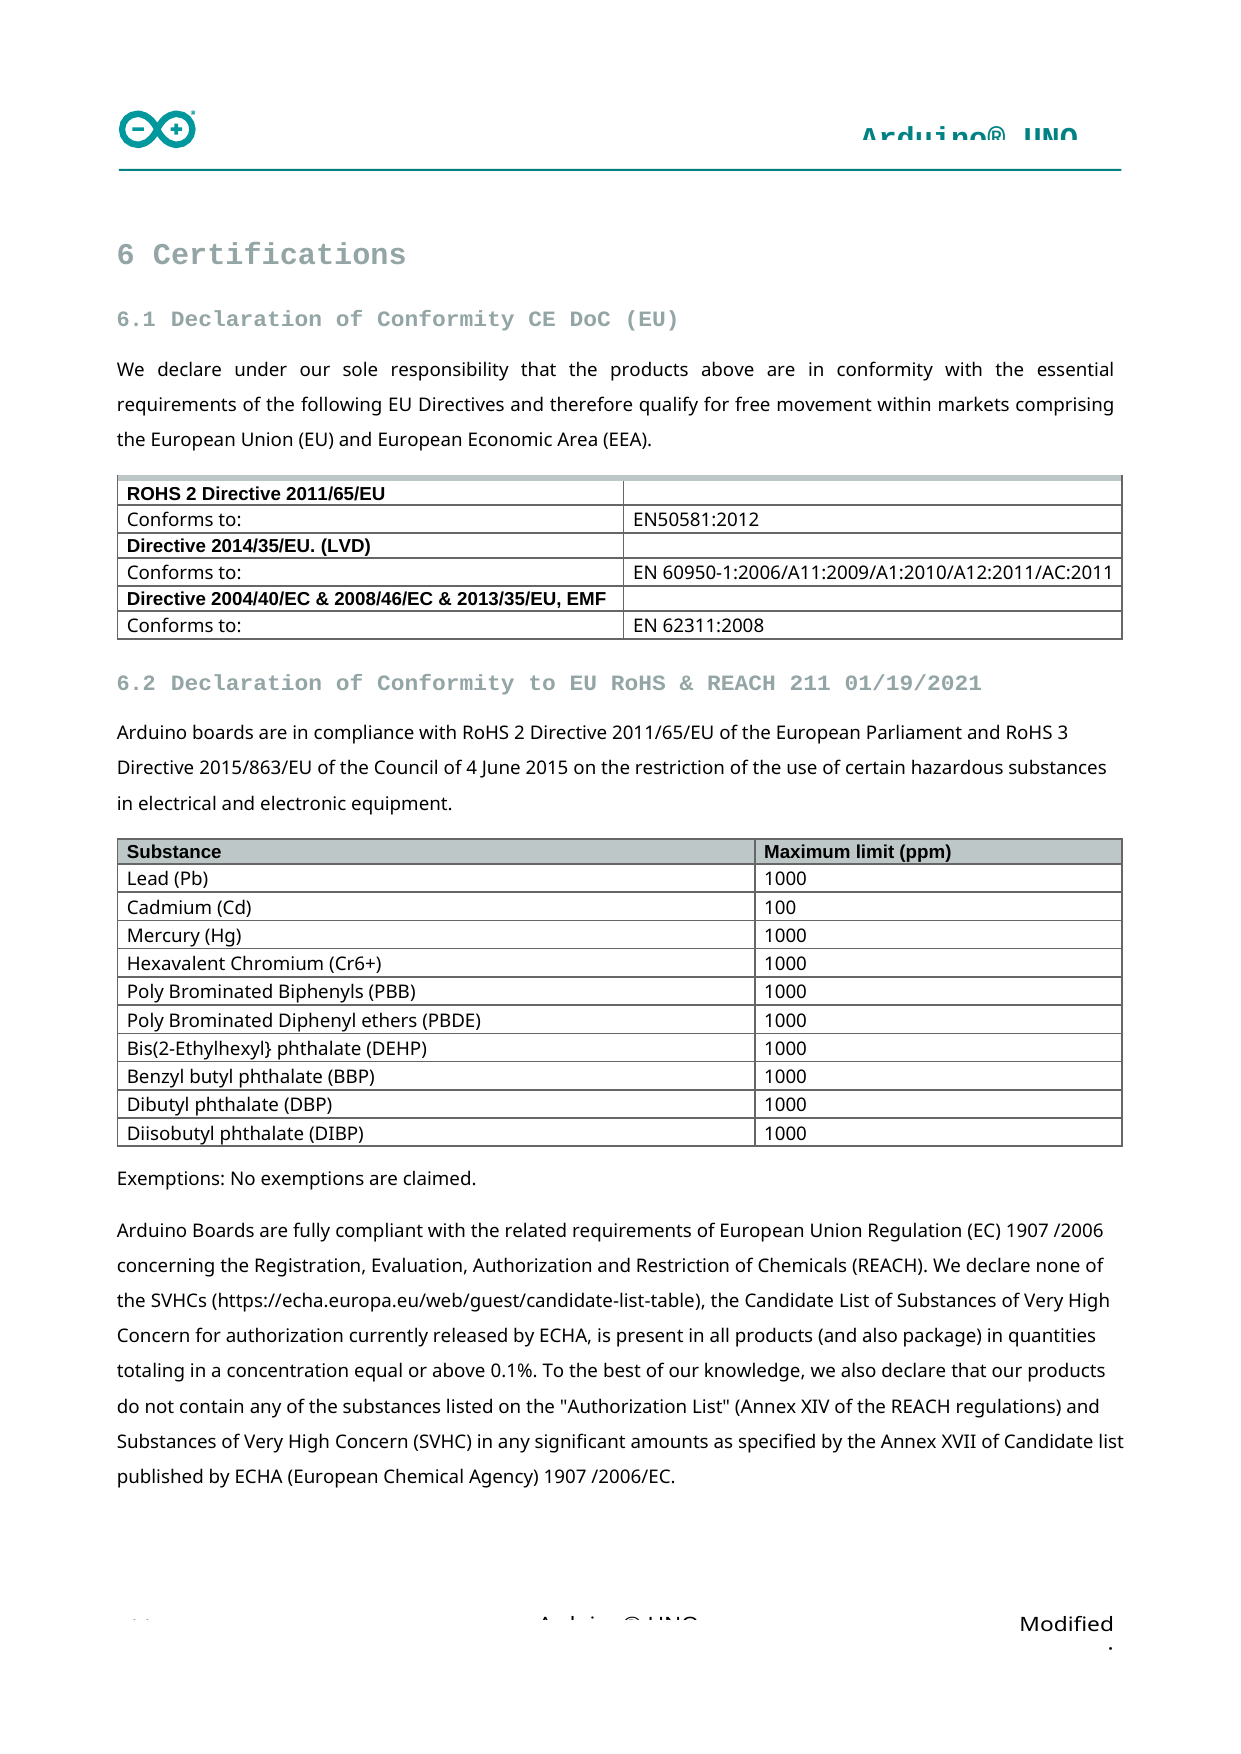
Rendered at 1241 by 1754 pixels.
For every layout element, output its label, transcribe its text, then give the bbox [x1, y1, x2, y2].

table_header Maximum limit (ppm) [756, 840, 1121, 863]
table_cell EN50581:2012 [624, 506, 1121, 532]
table_cell Bis(2-Ethylhexyl} phthalate (DEHP) [118, 1034, 754, 1061]
table_cell Poly Brominated Biphenyls (PBB) [118, 978, 754, 1004]
table_cell 1000 [756, 1062, 1121, 1089]
subtitle Certifications [116, 239, 1136, 273]
table_cell Cadmium (Cd) [118, 893, 754, 919]
table_cell [624, 534, 1121, 557]
table_cell EN 62311:2008 [624, 612, 1121, 638]
table_cell Conforms to: [118, 559, 623, 585]
text We declare under our sole responsibility that the products above are in conformity with the essential requirements of the following EU Directives and therefore qualify for free movement within markets comprising the European Union (EU) and European Economic Area (EEA). [117, 356, 1116, 452]
table_cell 1000 [756, 865, 1121, 891]
table_cell 1000 [756, 978, 1121, 1004]
table_cell Directive 2014/35/EU. (LVD) [118, 534, 623, 557]
table_cell Conforms to: [118, 612, 623, 638]
table_cell Poly Brominated Diphenyl ethers (PBDE) [118, 1006, 754, 1032]
table_cell Conforms to: [118, 506, 623, 532]
text Arduino Boards are fully compliant with the related requirements of European Union Regulation (EC) 1907 /2006 concerning the Registration, Evaluation, Authorization and Restriction of Chemicals (REACH). We declare none of the SVHCs (https://echa.europa.eu/web/guest/candidate-list-table), the Candidate List of Substances of Very High Concern for authorization currently released by ECHA, is present in all products (and also package) in quantities totaling in a concentration equal or above 0.1%. To the best of our knowledge, we also declare that our products do not contain any of the substances listed on the "Authorization List" (Annex XIV of the REACH regulations) and Substances of Very High Concern (SVHC) in any significant amounts as specified by the Annex XVII of Candidate list published by ECHA (European Chemical Agency) 1907 /2006/EC. [117, 1217, 1124, 1489]
table_cell 1000 [756, 1034, 1121, 1061]
table_cell 1000 [756, 1119, 1121, 1145]
table_cell [624, 587, 1121, 610]
subtitle Declaration of Conformity to EU RoHS & REACH 211 01/19/2021 [116, 672, 1136, 697]
subtitle Declaration of Conformity CE DoC (EU) [116, 309, 1136, 333]
table_cell Diisobutyl phthalate (DIBP) [118, 1119, 754, 1145]
table_cell 1000 [756, 1091, 1121, 1117]
table_cell Dibutyl phthalate (DBP) [118, 1091, 754, 1117]
text Exemptions: No exemptions are claimed. [117, 1165, 1136, 1191]
table_cell Mercury (Hg) [118, 921, 754, 948]
table_cell Benzyl butyl phthalate (BBP) [118, 1062, 754, 1089]
table_cell 100 [756, 893, 1121, 919]
table_cell Directive 2004/40/EC & 2008/46/EC & 2013/35/EU, EMF [118, 587, 623, 610]
table_cell 1000 [756, 949, 1121, 976]
table_cell 1000 [756, 1006, 1121, 1032]
table_header Substance [118, 840, 754, 863]
table_cell 1000 [756, 921, 1121, 948]
text Arduino boards are in compliance with RoHS 2 Directive 2011/65/EU of the European Parliament and RoHS 3 Directive 2015/863/EU of the Council of 4 June 2015 on the restriction of the use of certain hazardous substances in electrical and electronic equipment. [117, 719, 1120, 815]
table_cell EN 60950-1:2006/A11:2009/A1:2010/A12:2011/AC:2011 [624, 559, 1121, 585]
table_header ROHS 2 Directive 2011/65/EU [118, 481, 623, 504]
table_cell Lead (Pb) [118, 865, 754, 891]
table_cell Hexavalent Chromium (Cr6+) [118, 949, 754, 976]
table_header [624, 481, 1121, 504]
